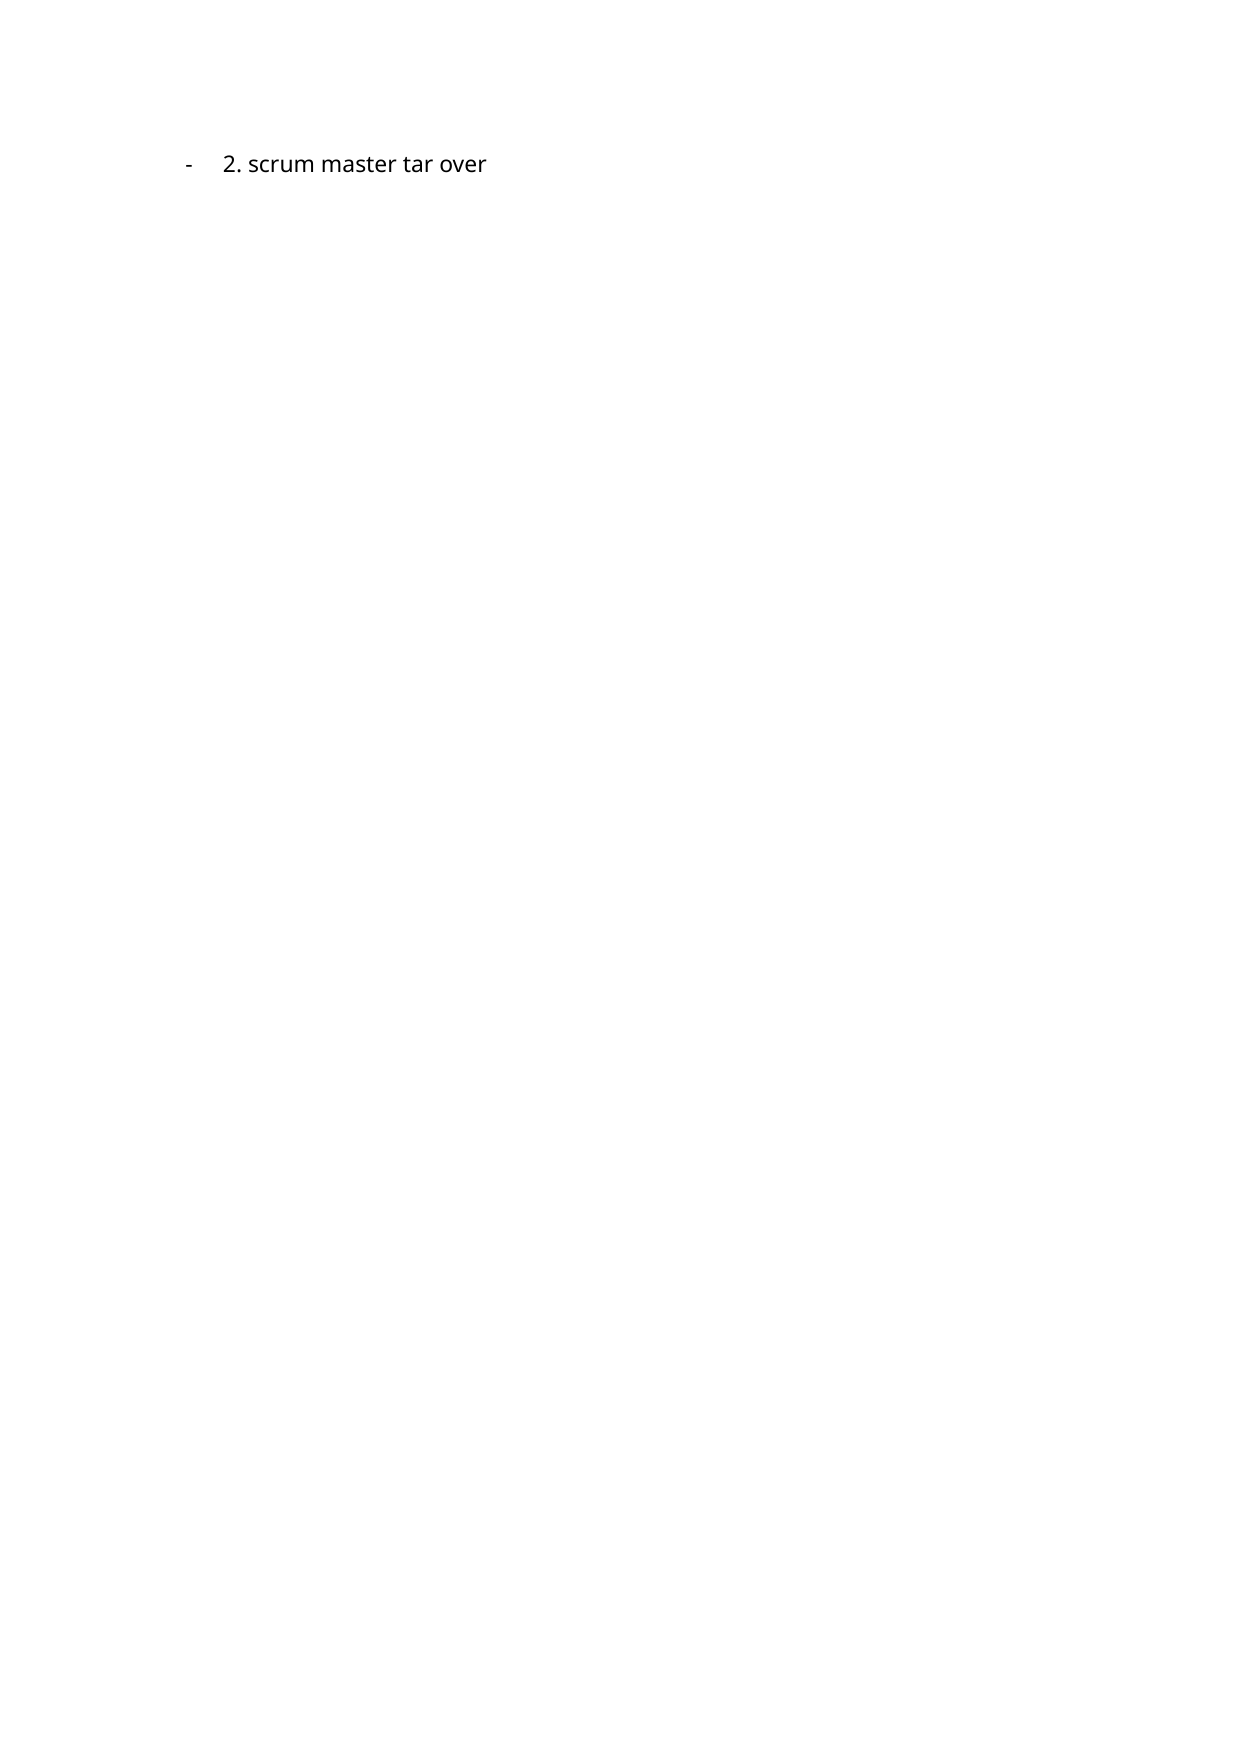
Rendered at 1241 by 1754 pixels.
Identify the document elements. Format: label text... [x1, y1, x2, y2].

list 2. scrum master tar over [185, 148, 1093, 179]
